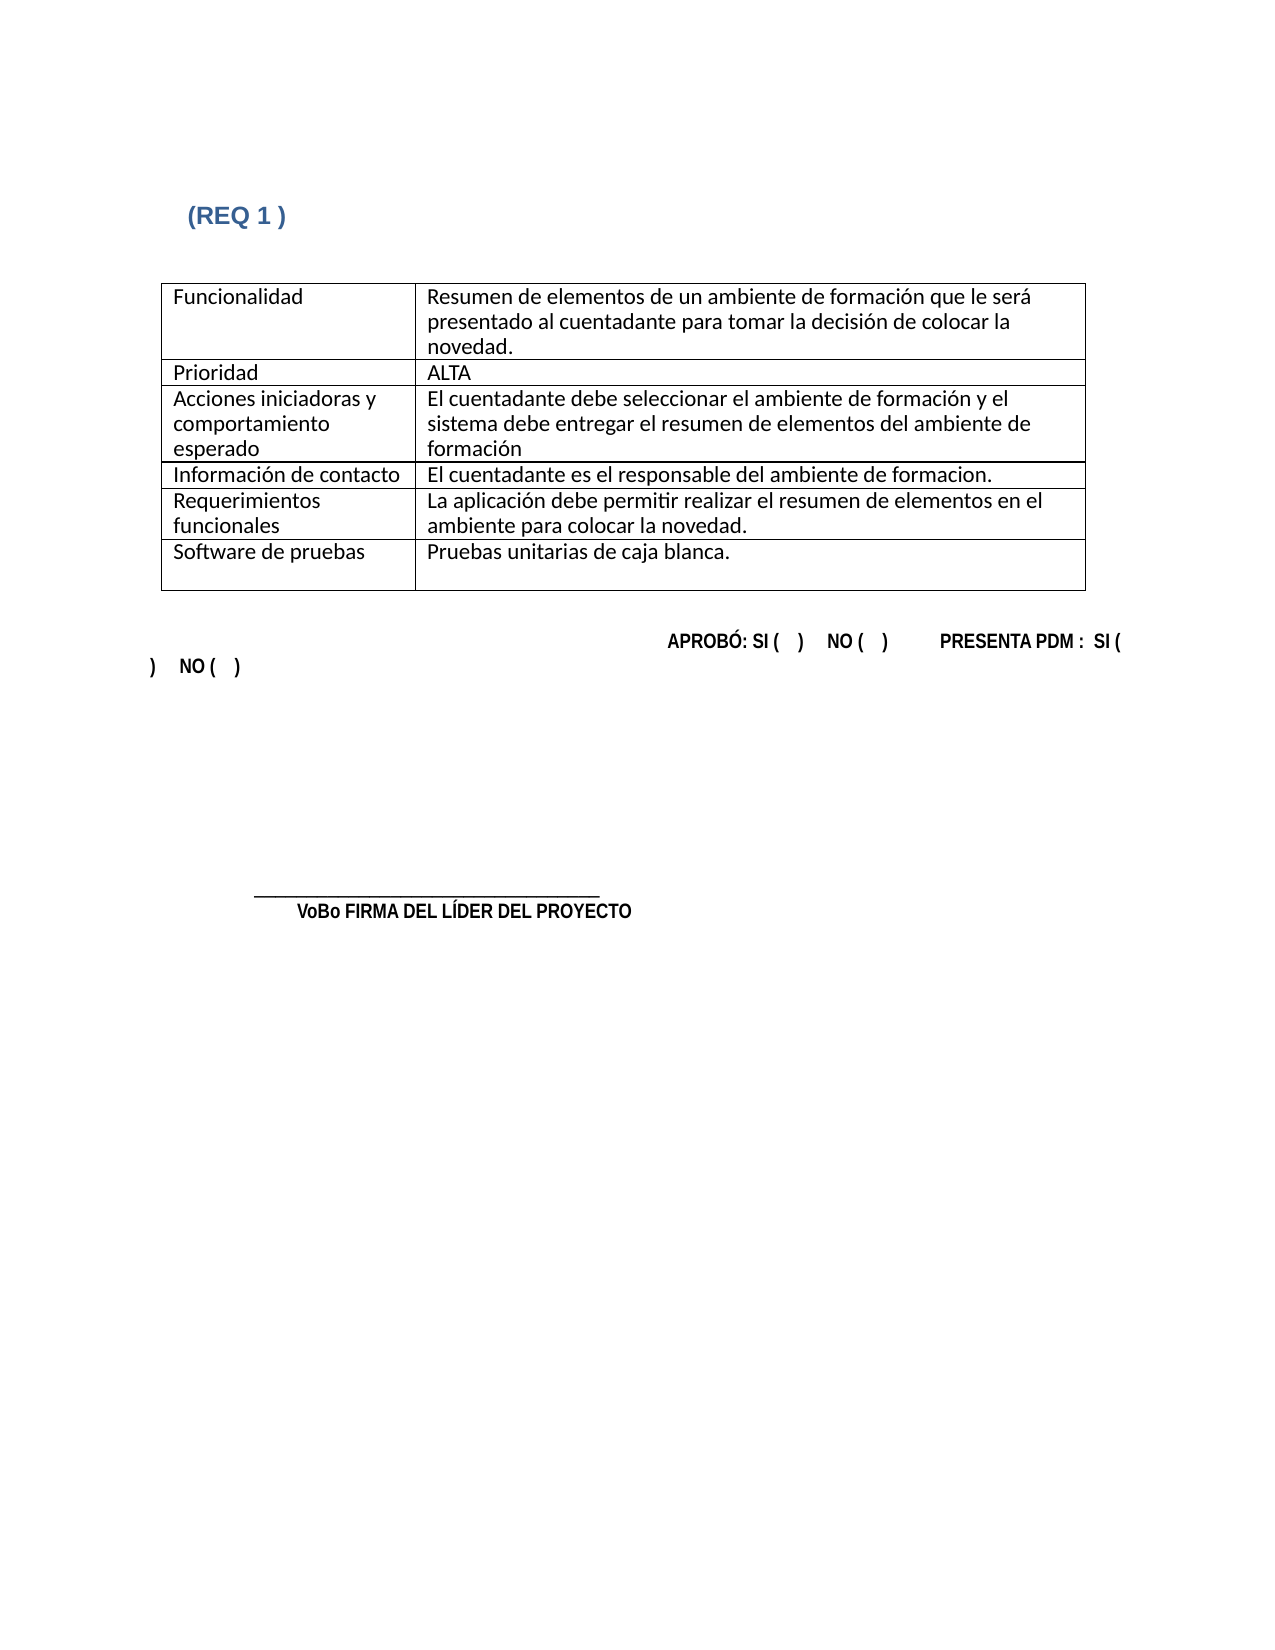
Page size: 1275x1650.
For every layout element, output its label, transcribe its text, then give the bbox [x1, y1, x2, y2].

text (REQ 1 ) [187, 204, 1125, 229]
table_cell Información de contacto [162, 463, 415, 487]
table_cell ALTA [416, 360, 1085, 385]
table_cell La aplicación debe permitir realizar el resumen de elementos en el ambiente para colocar la novedad. [416, 489, 1085, 538]
table_cell Software de pruebas [162, 540, 415, 589]
table_header Resumen de elementos de un ambiente de formación que le será presentado al cuentadante para tomar la decisión de colocar la novedad. [513, 284, 1085, 359]
text PUNTAJE TOTAL OBTENIDO: ________________ APROBÓ: SI ( ) NO ( ) PRESENTA PDM : SI ( ) NO ( ) [150, 628, 1125, 678]
table_cell Acciones iniciadoras y comportamiento esperado [162, 386, 415, 461]
table_cell Pruebas unitarias de caja blanca. [416, 540, 1085, 589]
table_cell Prioridad [162, 360, 415, 385]
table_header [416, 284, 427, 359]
table_header Funcionalidad [162, 284, 415, 359]
table_cell El cuentadante es el responsable del ambiente de formacion. [416, 463, 1085, 487]
table_cell El cuentadante debe seleccionar el ambiente de formación y el sistema debe entregar el resumen de elementos del ambiente de formación [416, 386, 1085, 461]
table_cell Requerimientos funcionales [162, 489, 415, 538]
text _________________________________ VoBo FIRMA DEL LÍDER DEL PROYECTO [150, 874, 1125, 924]
